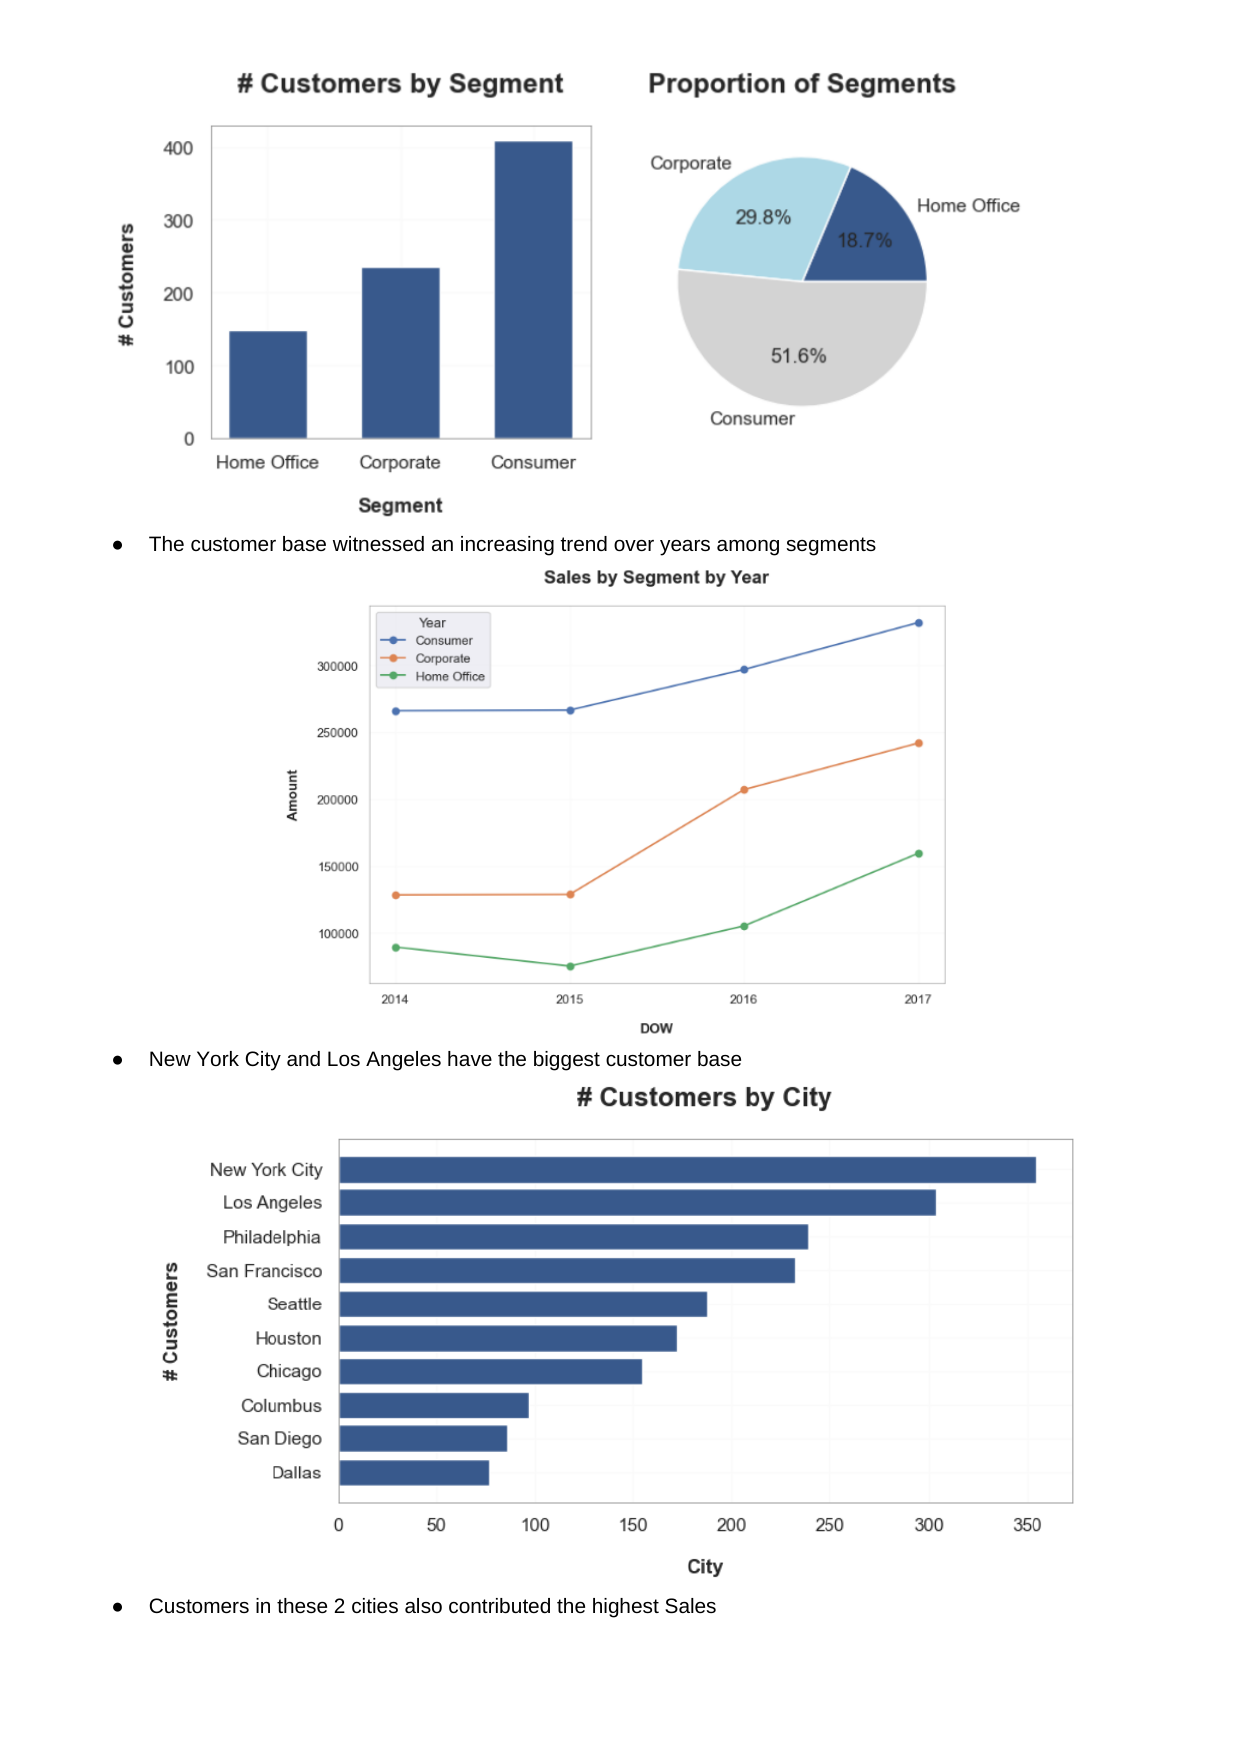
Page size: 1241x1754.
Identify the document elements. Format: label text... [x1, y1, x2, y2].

list Customers in these 2 cities also contributed the highest Sales [111, 1594, 1166, 1618]
list The customer base witnessed an increasing trend over years among segments [111, 531, 1166, 555]
picture [136, 1074, 1103, 1590]
picture [73, 58, 1068, 528]
picture [262, 558, 977, 1044]
list New York City and Los Angeles have the biggest customer base [111, 1047, 1166, 1071]
